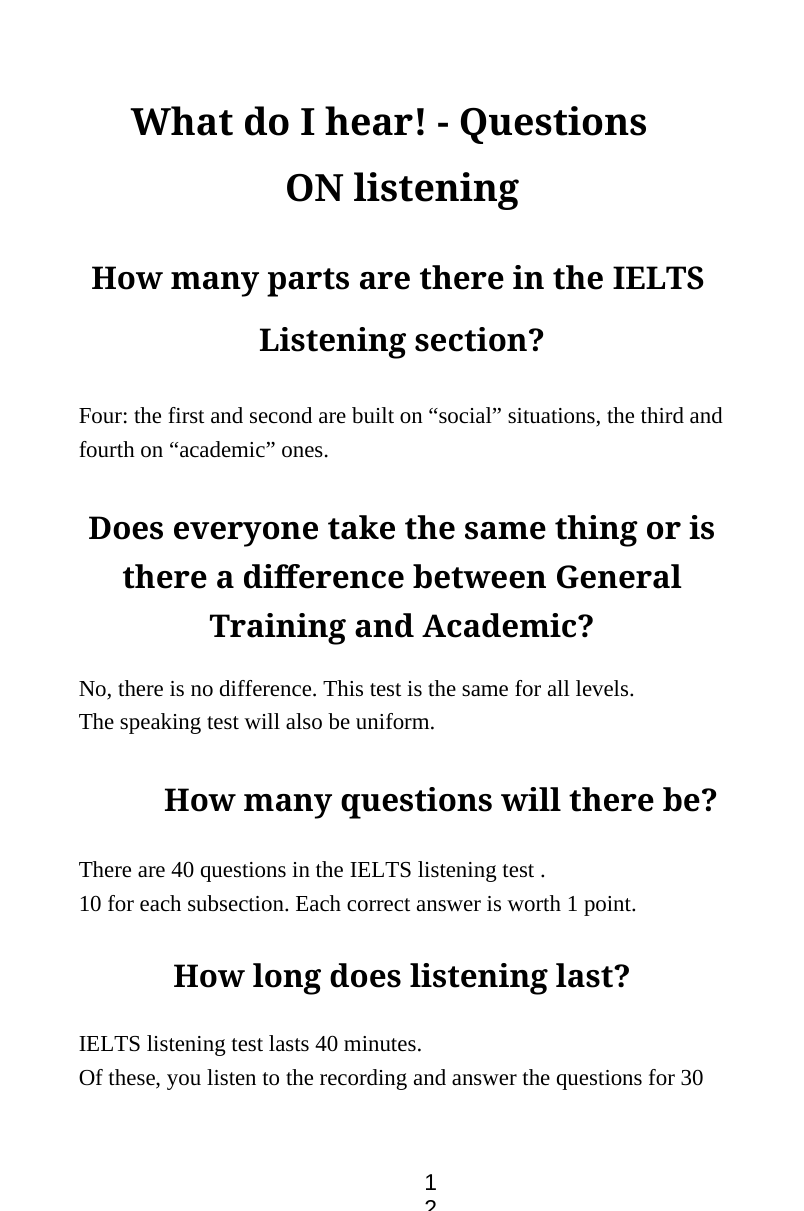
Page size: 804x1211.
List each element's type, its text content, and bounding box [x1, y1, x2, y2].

text IELTS listening test lasts 40 minutes. [78, 1029, 725, 1056]
text 10 for each subsection. Each correct answer is worth 1 point. [78, 890, 725, 917]
subtitle How long does listening last? [78, 954, 725, 996]
text No, there is no difference. This test is the same for all levels. [78, 675, 725, 702]
subtitle How many questions will there be? [78, 778, 725, 821]
subtitle What do I hear! - Questions [78, 95, 725, 146]
subtitle ON listening [78, 161, 725, 212]
subtitle Does everyone take the same thing or is there a difference between General Training and Academic? [78, 506, 725, 646]
subtitle How many parts are there in the IELTS Listening section? [78, 256, 725, 360]
text There are 40 questions in the IELTS listening test . [78, 856, 725, 882]
text The speaking test will also be uniform. [78, 708, 725, 734]
text Four: the first and second are built on “social” situations, the third and fourth on “academic” ones. [78, 402, 725, 463]
